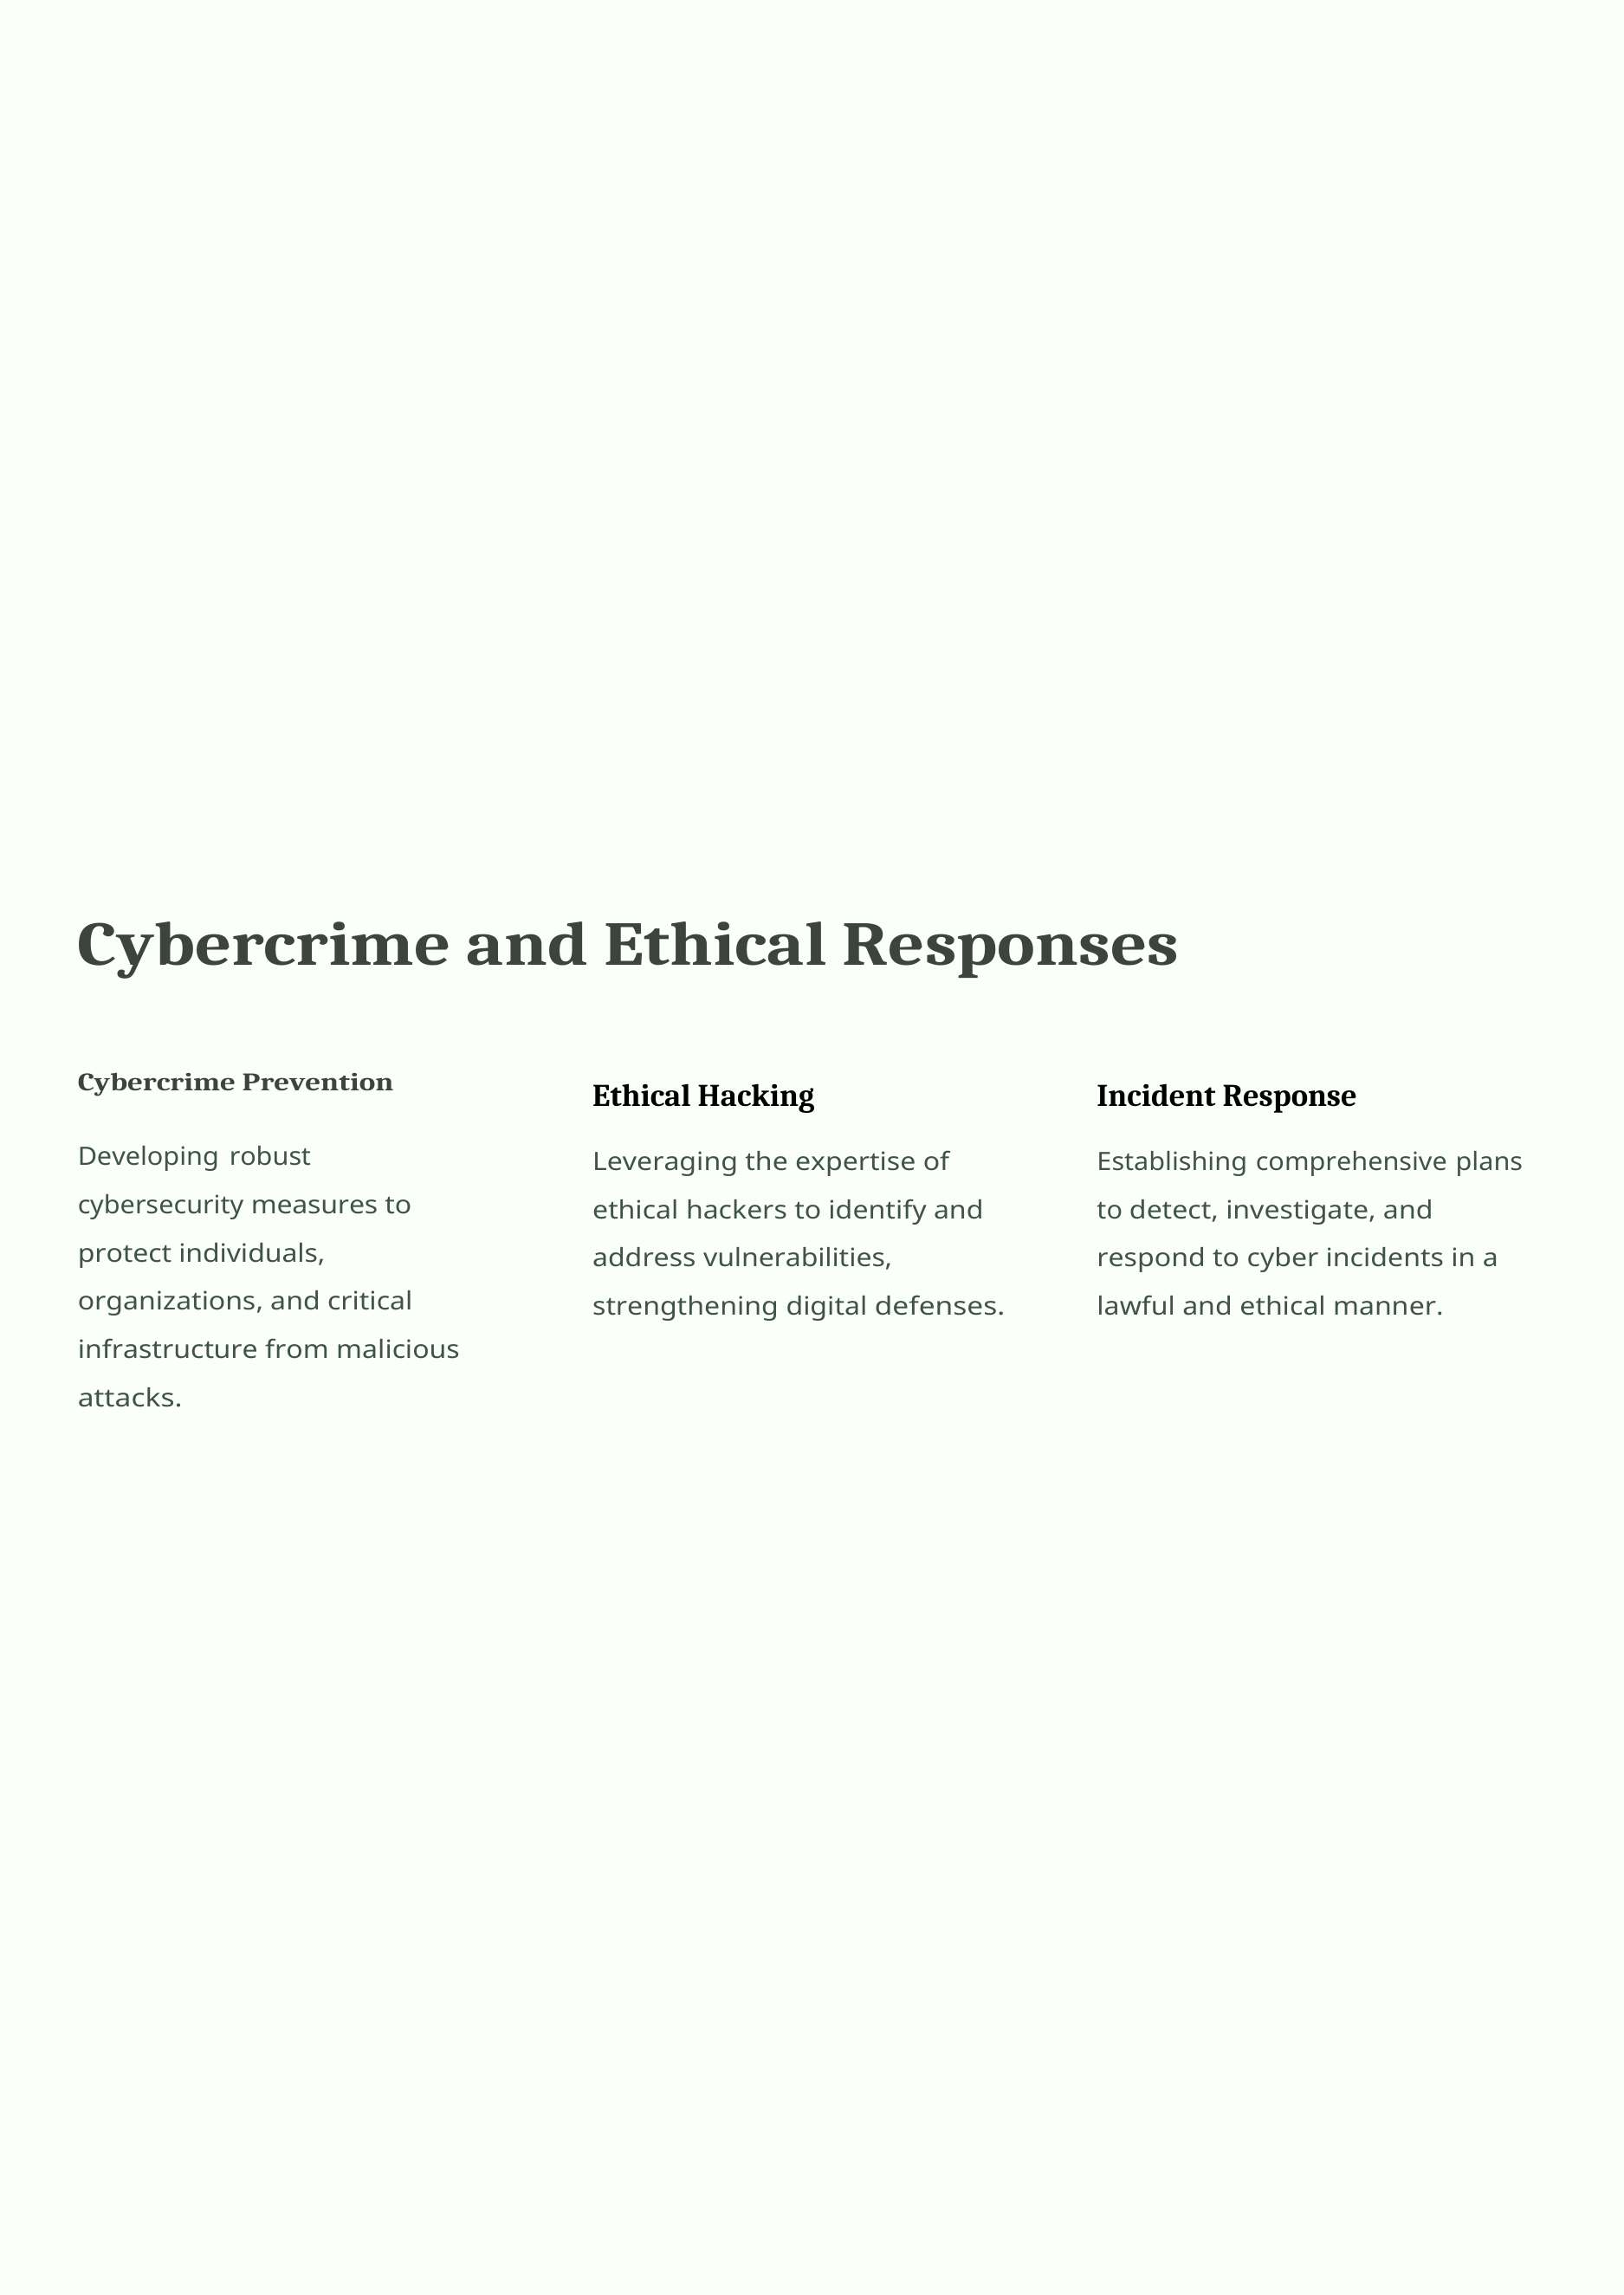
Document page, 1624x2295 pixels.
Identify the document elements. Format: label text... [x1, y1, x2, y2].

text Developing robust cybersecurity measures to protect individuals, organizations, and critical infrastructure from malicious attacks. [77, 1138, 476, 1414]
text Cybercrime Prevention [77, 1068, 476, 1096]
text Leveraging the expertise of ethical hackers to identify and address vulnerabilities, strengthening digital defenses. [592, 1143, 1027, 1322]
subtitle Ethical Hacking [592, 1077, 1027, 1114]
subtitle Incident Response [1097, 1077, 1621, 1114]
text Cybercrime and Ethical Responses [77, 909, 1621, 981]
text Establishing comprehensive plans to detect, investigate, and respond to cyber incidents in a lawful and ethical manner. [1097, 1143, 1545, 1322]
